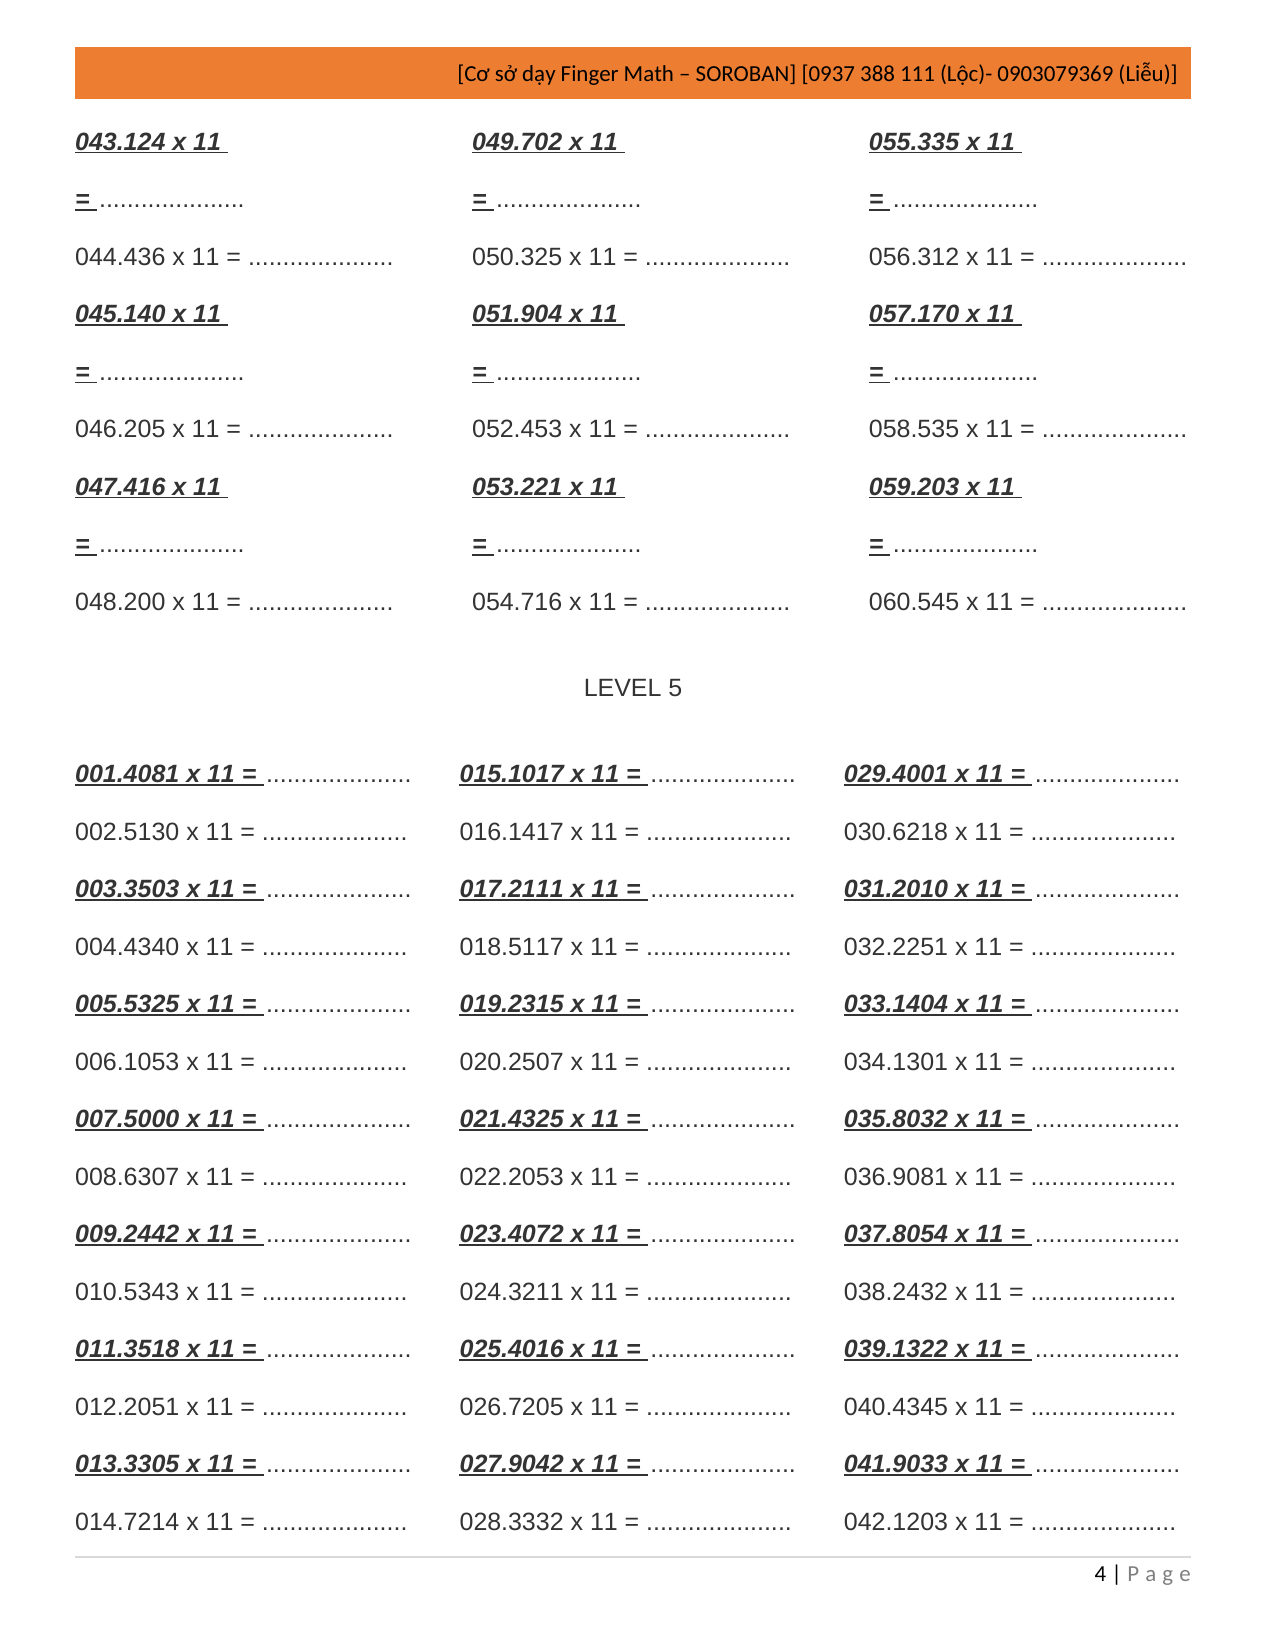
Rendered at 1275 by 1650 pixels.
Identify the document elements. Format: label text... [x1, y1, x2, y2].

text 029.4001 x 11 = ..................... [844, 759, 1191, 788]
text 032.2251 x 11 = ..................... [844, 932, 1191, 961]
text 007.5000 x 11 = ..................... [75, 1104, 422, 1133]
text 040.4345 x 11 = ..................... [844, 1392, 1191, 1421]
text 031.2010 x 11 = ..................... [844, 874, 1191, 903]
text 022.2053 x 11 = ..................... [459, 1162, 806, 1191]
text 053.221 x 11 = ..................... [472, 472, 794, 558]
text 043.124 x 11 = ..................... [75, 127, 397, 213]
text 057.170 x 11 = ..................... [869, 299, 1191, 386]
text 027.9042 x 11 = ..................... [459, 1449, 806, 1478]
text 047.416 x 11 = ..................... [75, 472, 397, 558]
text 050.325 x 11 = ..................... [472, 242, 794, 271]
text 044.436 x 11 = ..................... [75, 242, 397, 271]
text 009.2442 x 11 = ..................... [75, 1219, 422, 1248]
text LEVEL 5 [75, 673, 1191, 702]
text 020.2507 x 11 = ..................... [459, 1047, 806, 1076]
text 002.5130 x 11 = ..................... [75, 817, 422, 846]
text 045.140 x 11 = ..................... [75, 299, 397, 386]
text 052.453 x 11 = ..................... [472, 414, 794, 443]
text 028.3332 x 11 = ..................... [459, 1507, 806, 1536]
text 024.3211 x 11 = ..................... [459, 1277, 806, 1306]
text 037.8054 x 11 = ..................... [844, 1219, 1191, 1248]
text 013.3305 x 11 = ..................... [75, 1449, 422, 1478]
text 041.9033 x 11 = ..................... [844, 1449, 1191, 1478]
text 056.312 x 11 = ..................... [869, 242, 1191, 271]
text 010.5343 x 11 = ..................... [75, 1277, 422, 1306]
text 054.716 x 11 = ..................... [472, 587, 794, 616]
text 042.1203 x 11 = ..................... [844, 1507, 1191, 1536]
text 060.545 x 11 = ..................... [869, 587, 1191, 616]
text 023.4072 x 11 = ..................... [459, 1219, 806, 1248]
text 006.1053 x 11 = ..................... [75, 1047, 422, 1076]
text 034.1301 x 11 = ..................... [844, 1047, 1191, 1076]
text 011.3518 x 11 = ..................... [75, 1334, 422, 1363]
text 033.1404 x 11 = ..................... [844, 989, 1191, 1018]
text 021.4325 x 11 = ..................... [459, 1104, 806, 1133]
text 026.7205 x 11 = ..................... [459, 1392, 806, 1421]
text 025.4016 x 11 = ..................... [459, 1334, 806, 1363]
text 017.2111 x 11 = ..................... [459, 874, 806, 903]
text 004.4340 x 11 = ..................... [75, 932, 422, 961]
text 012.2051 x 11 = ..................... [75, 1392, 422, 1421]
text 039.1322 x 11 = ..................... [844, 1334, 1191, 1363]
text 019.2315 x 11 = ..................... [459, 989, 806, 1018]
text 005.5325 x 11 = ..................... [75, 989, 422, 1018]
text 015.1017 x 11 = ..................... [459, 759, 806, 788]
text 014.7214 x 11 = ..................... [75, 1507, 422, 1536]
text 058.535 x 11 = ..................... [869, 414, 1191, 443]
text 003.3503 x 11 = ..................... [75, 874, 422, 903]
text 016.1417 x 11 = ..................... [459, 817, 806, 846]
text 049.702 x 11 = ..................... [472, 127, 794, 213]
text 001.4081 x 11 = ..................... [75, 759, 422, 788]
text 046.205 x 11 = ..................... [75, 414, 397, 443]
text 008.6307 x 11 = ..................... [75, 1162, 422, 1191]
text 059.203 x 11 = ..................... [869, 472, 1191, 558]
text 030.6218 x 11 = ..................... [844, 817, 1191, 846]
text 035.8032 x 11 = ..................... [844, 1104, 1191, 1133]
text 048.200 x 11 = ..................... [75, 587, 397, 616]
text 036.9081 x 11 = ..................... [844, 1162, 1191, 1191]
text 018.5117 x 11 = ..................... [459, 932, 806, 961]
text 038.2432 x 11 = ..................... [844, 1277, 1191, 1306]
text 051.904 x 11 = ..................... [472, 299, 794, 386]
text 055.335 x 11 = ..................... [869, 127, 1191, 213]
